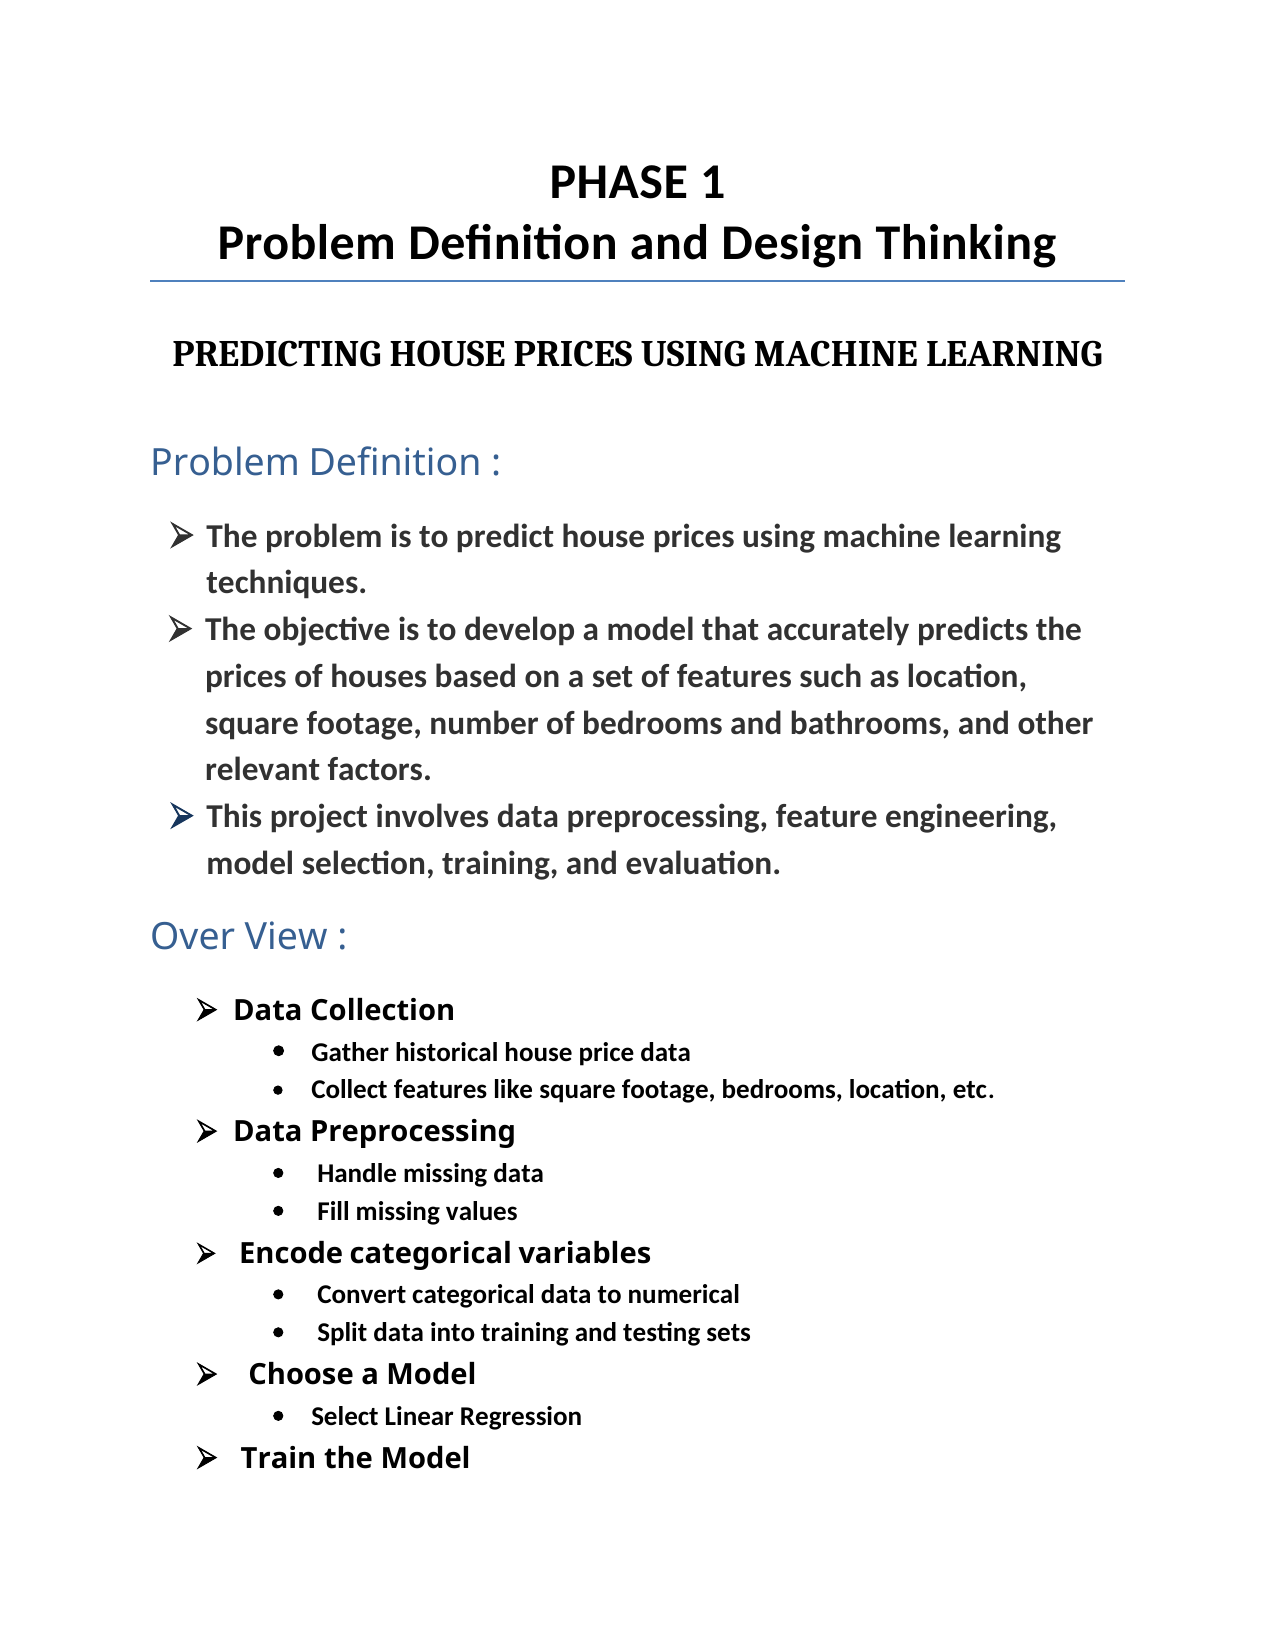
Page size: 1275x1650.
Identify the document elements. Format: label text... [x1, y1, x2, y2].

list This project involves data preprocessing, feature engineering, model selection, training, and evaluation. [169, 795, 1125, 883]
list Choose a Model [195, 1353, 1125, 1393]
subtitle PREDICTING HOUSE PRICES USING MACHINE LEARNING [150, 332, 1125, 376]
list Data Collection [195, 989, 1125, 1029]
title Problem Definition and Design Thinking [150, 211, 1125, 280]
list Fill missing values [273, 1194, 1125, 1227]
list Convert categorical data to numerical [273, 1278, 1125, 1311]
list Select Linear Regression [273, 1399, 1125, 1432]
list Data Preprocessing [195, 1111, 1125, 1150]
list Split data into training and testing sets [273, 1316, 1125, 1348]
list Train the Model [195, 1437, 1125, 1477]
list Gather historical house price data [273, 1035, 1125, 1068]
list The objective is to develop a model that accurately predicts the prices of houses based on a set of features such as location, square footage, number of bedrooms and bathrooms, and other relevant factors. [167, 608, 1125, 789]
list The problem is to predict house prices using machine learning techniques. [169, 514, 1125, 602]
text Over View : [150, 909, 1125, 961]
list Encode categorical variables [195, 1232, 1125, 1272]
list Collect features like square footage, bedrooms, location, etc. [273, 1073, 1125, 1106]
list Handle missing data [273, 1156, 1125, 1189]
text Problem Definition : [150, 435, 1125, 486]
title PHASE 1 [150, 150, 1125, 211]
